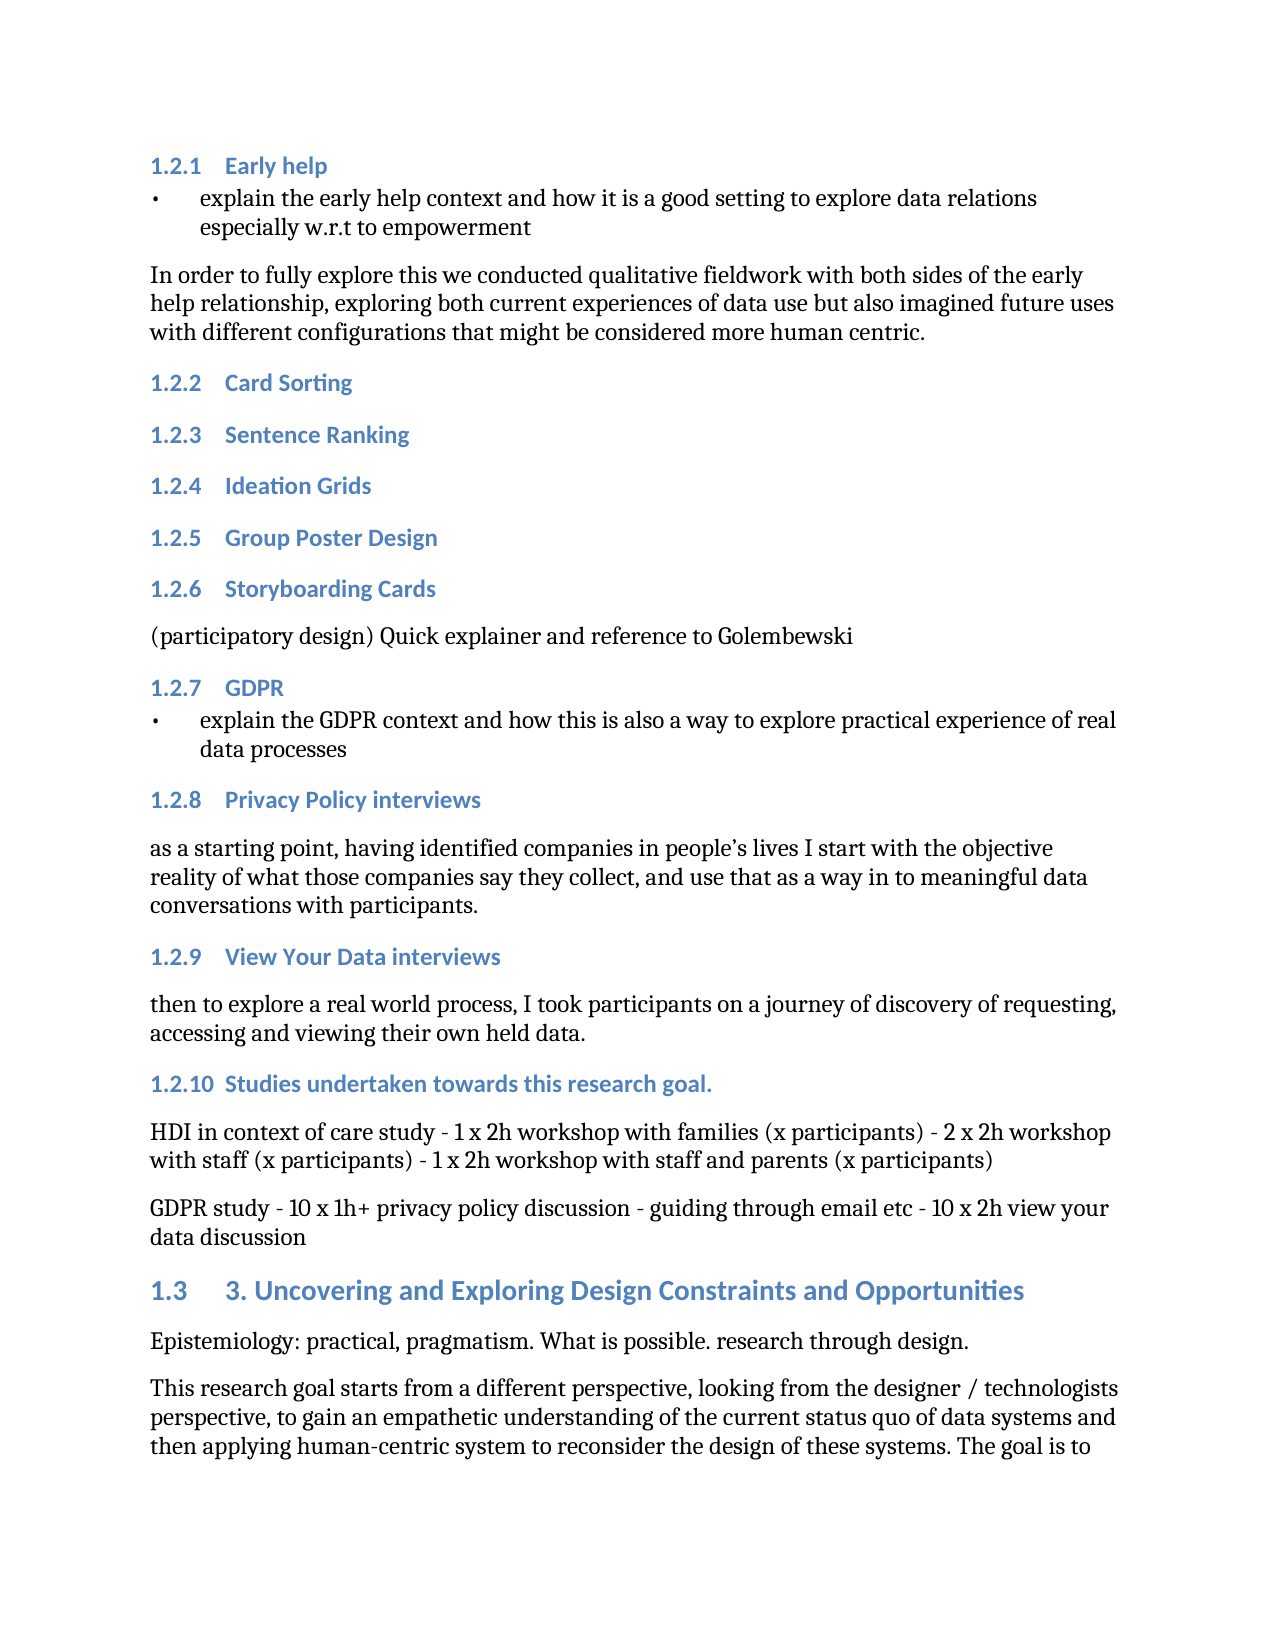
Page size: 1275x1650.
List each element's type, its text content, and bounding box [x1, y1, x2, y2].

subtitle 1.2.7 GDPR [150, 672, 1125, 702]
subtitle 1.2.4 Ideation Grids [150, 470, 1125, 501]
subtitle 1.2.2 Card Sorting [150, 368, 1125, 398]
text HDI in context of care study - 1 x 2h workshop with families (x participants) - 2 x 2h workshop with staff (x participants) - 1 x 2h workshop with staff and parents (x participants) [150, 1118, 1125, 1175]
text (participatory design) Quick explainer and reference to Golembewski [150, 622, 1125, 651]
subtitle 1.3 3. Uncovering and Exploring Design Constraints and Opportunities [150, 1272, 1125, 1308]
subtitle 1.2.5 Group Poster Design [150, 522, 1125, 552]
subtitle 1.2.10 Studies undertaken towards this research goal. [150, 1068, 1125, 1099]
subtitle 1.2.9 View Your Data interviews [150, 941, 1125, 971]
text then to explore a real world process, I took participants on a journey of discovery of requesting, accessing and viewing their own held data. [150, 990, 1125, 1048]
list explain the GDPR context and how this is also a way to explore practical experience of real data processes [150, 706, 1125, 764]
text Epistemiology: practical, pragmatism. What is possible. research through design. [150, 1327, 1125, 1355]
text In order to fully explore this we conducted qualitative fieldwork with both sides of the early help relationship, exploring both current experiences of data use but also imagined future uses with different configurations that might be considered more human centric. [150, 261, 1125, 347]
subtitle 1.2.6 Storyboarding Cards [150, 573, 1125, 603]
subtitle 1.2.1 Early help [150, 150, 1125, 181]
text GDPR study - 10 x 1h+ privacy policy discussion - guiding through email etc - 10 x 2h view your data discussion [150, 1194, 1125, 1251]
list explain the early help context and how it is a good setting to explore data relations especially w.r.t to empowerment [150, 184, 1125, 242]
subtitle 1.2.3 Sentence Ranking [150, 419, 1125, 449]
subtitle 1.2.8 Privacy Policy interviews [150, 784, 1125, 815]
text as a starting point, having identified companies in people’s lives I start with the objective reality of what those companies say they collect, and use that as a way in to meaningful data conversations with participants. [150, 834, 1125, 920]
